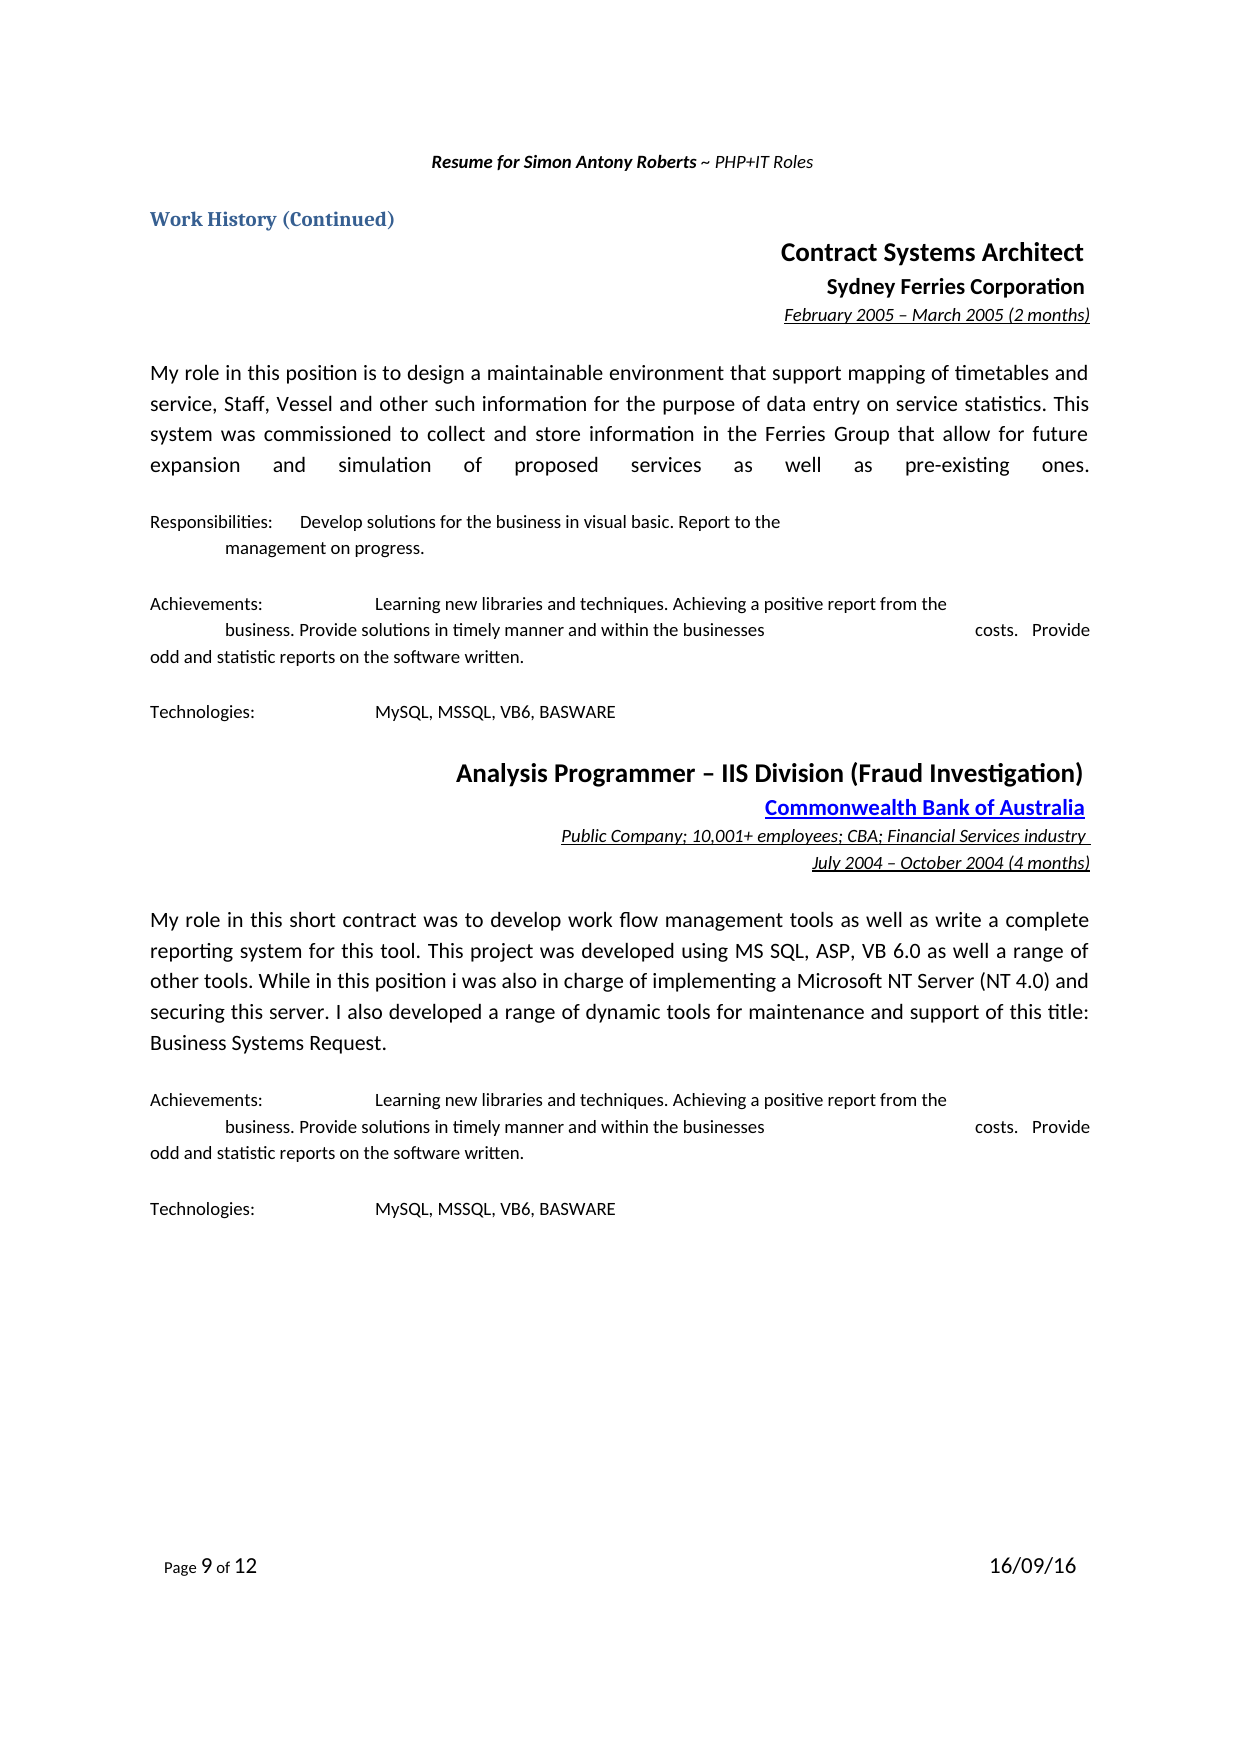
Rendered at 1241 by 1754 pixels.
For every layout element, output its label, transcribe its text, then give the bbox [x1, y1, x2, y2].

text My role in this short contract was to develop work flow management tools as well as write a complete reporting system for this tool. This project was developed using MS SQL, ASP, VB 6.0 as well a range of other tools. While in this position i was also in charge of implementing a Microsoft NT Server (NT 4.0) and securing this server. I also developed a range of dynamic tools for maintenance and support of this title: Business Systems Request. [150, 906, 1090, 1056]
text Analysis Programmer – IIS Division (Fraud Investigation) Commonwealth Bank of Australia Public Company; 10,001+ employees; CBA; Financial Services industry July 2004 – October 2004 (4 months) [150, 756, 1090, 874]
text Technologies: MySQL, MSSQL, VB6, BASWARE [150, 1197, 1090, 1220]
text Achievements: Learning new libraries and techniques. Achieving a positive report from the business. Provide solutions in timely manner and within the businesses costs. Provide odd and statistic reports on the software written. [150, 1089, 1090, 1164]
text Technologies: MySQL, MSSQL, VB6, BASWARE [150, 700, 1090, 723]
subtitle Work History (Continued) [150, 207, 1090, 231]
text Contract Systems Architect Sydney Ferries Corporation February 2005 – March 2005 (2 months) [150, 235, 1090, 326]
text Achievements: Learning new libraries and techniques. Achieving a positive report from the business. Provide solutions in timely manner and within the businesses costs. Provide odd and statistic reports on the software written. [150, 592, 1090, 668]
text My role in this position is to design a maintainable environment that support mapping of timetables and service, Staff, Vessel and other such information for the purpose of data entry on service statistics. This system was commissioned to collect and store information in the Ferries Group that allow for future expansion and simulation of proposed services as well as pre-existing ones. Responsibilities: Develop solutions for the business in visual basic. Report to the management on progress. [150, 359, 1090, 559]
